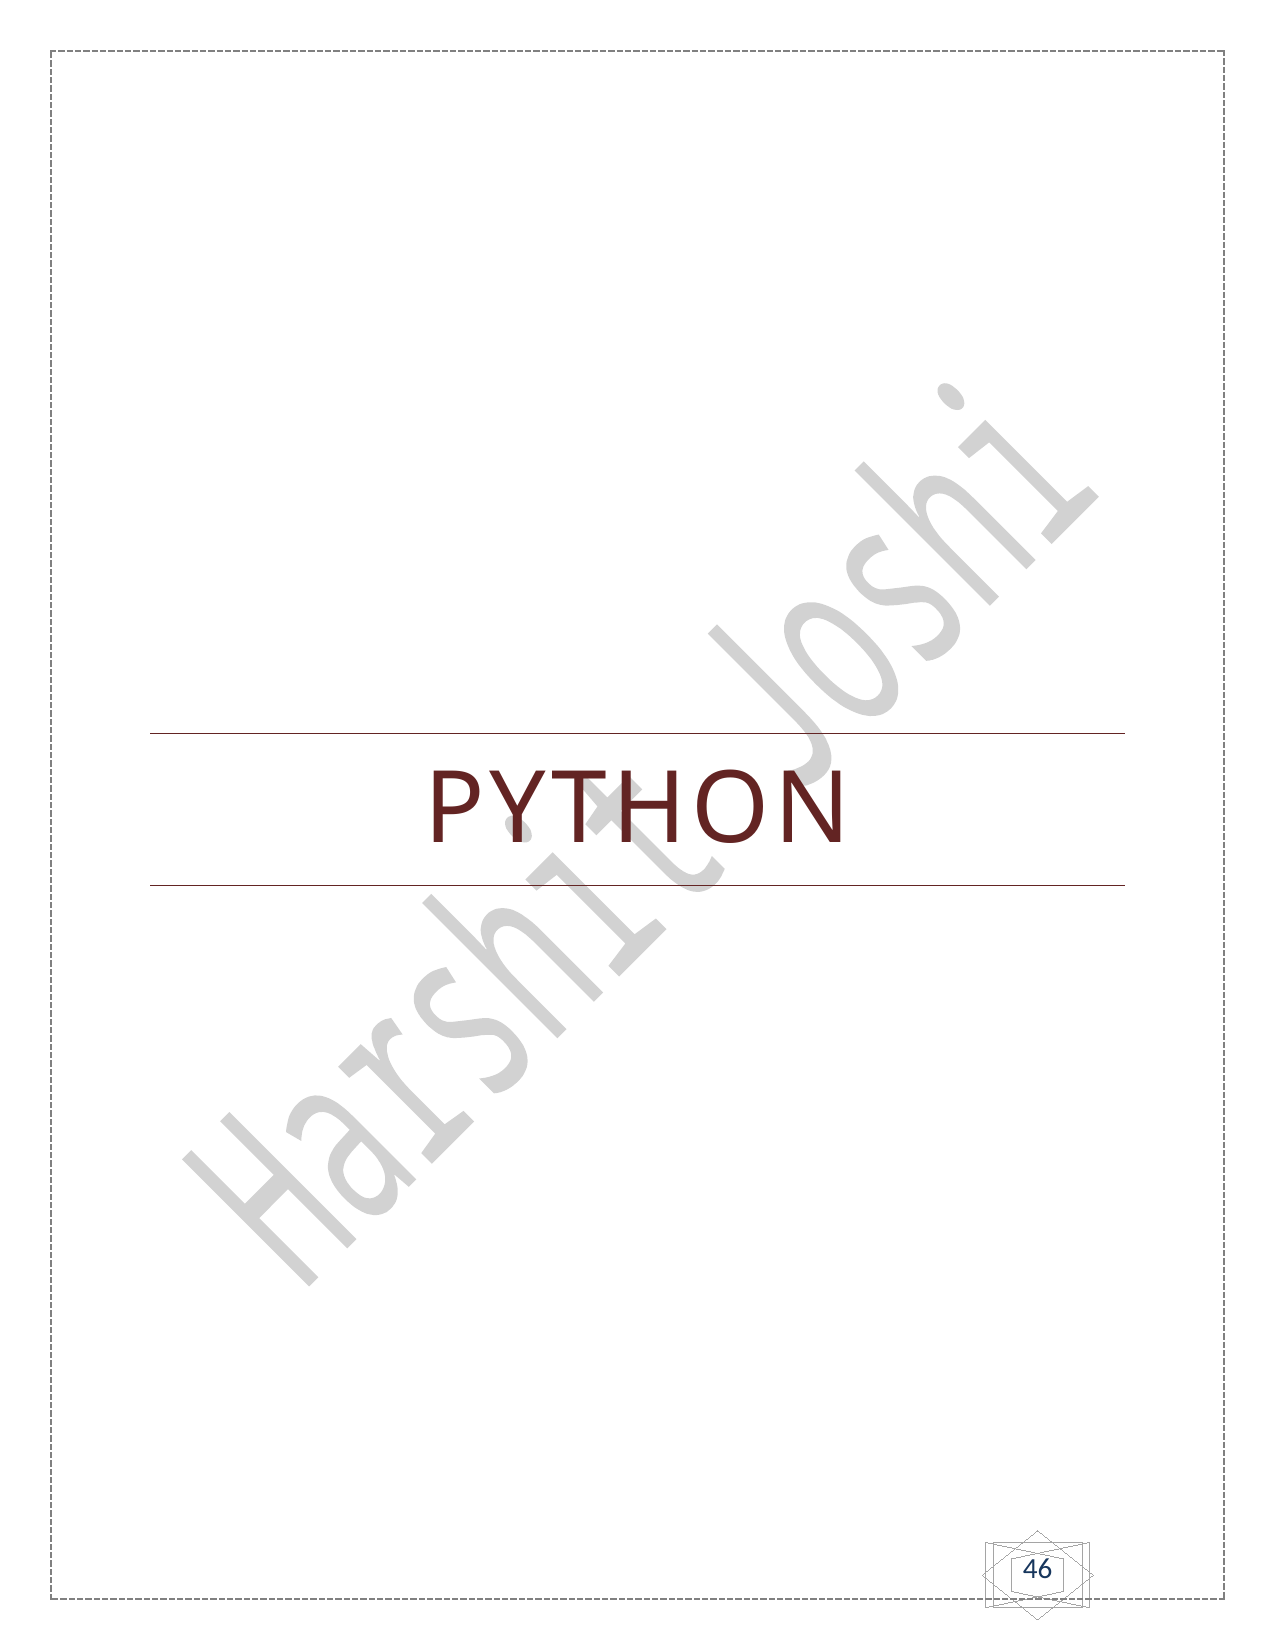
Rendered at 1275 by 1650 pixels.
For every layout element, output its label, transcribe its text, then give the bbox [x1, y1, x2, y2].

title PYTHON [150, 734, 1125, 885]
